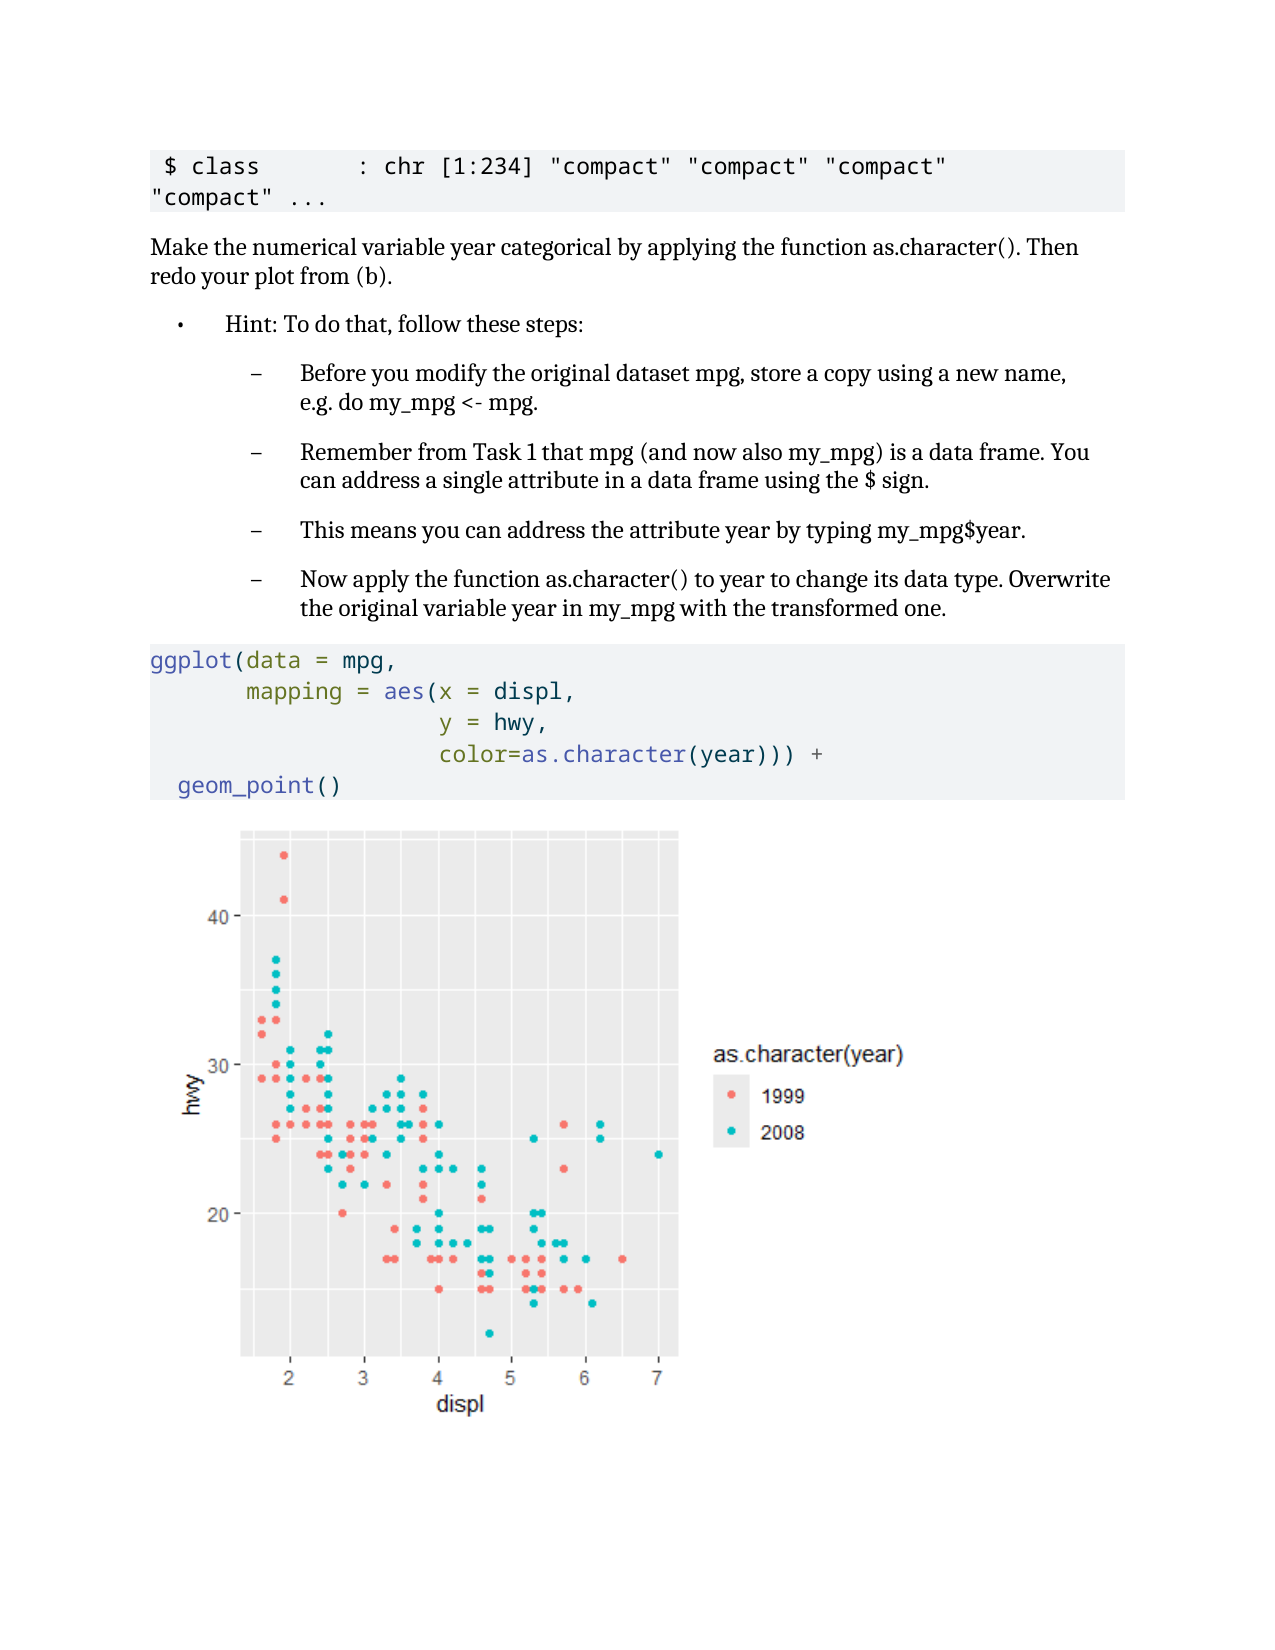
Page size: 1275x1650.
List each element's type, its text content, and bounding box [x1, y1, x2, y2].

list Hint: To do that, follow these steps: [175, 309, 1125, 338]
list Remember from Task 1 that mpg (and now also my_mpg) is a data frame. You can address a single attribute in a data frame using the $ sign. [250, 437, 1125, 495]
picture [168, 820, 927, 1428]
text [150, 150, 1125, 212]
list Before you modify the original dataset mpg, store a copy using a new name, e.g. do my_mpg <- mpg. [250, 359, 1125, 417]
text ggplot(data = mpg, mapping = aes(x = displ, y = hwy, color=as.character(year))) + geom_point() [150, 644, 1125, 800]
text Make the numerical variable year categorical by applying the function as.character(). Then redo your plot from (b). [150, 233, 1125, 291]
list Now apply the function as.character() to year to change its data type. Overwrite the original variable year in my_mpg with the transformed one. [250, 565, 1125, 623]
list This means you can address the attribute year by typing my_mpg$year. [250, 516, 1125, 544]
